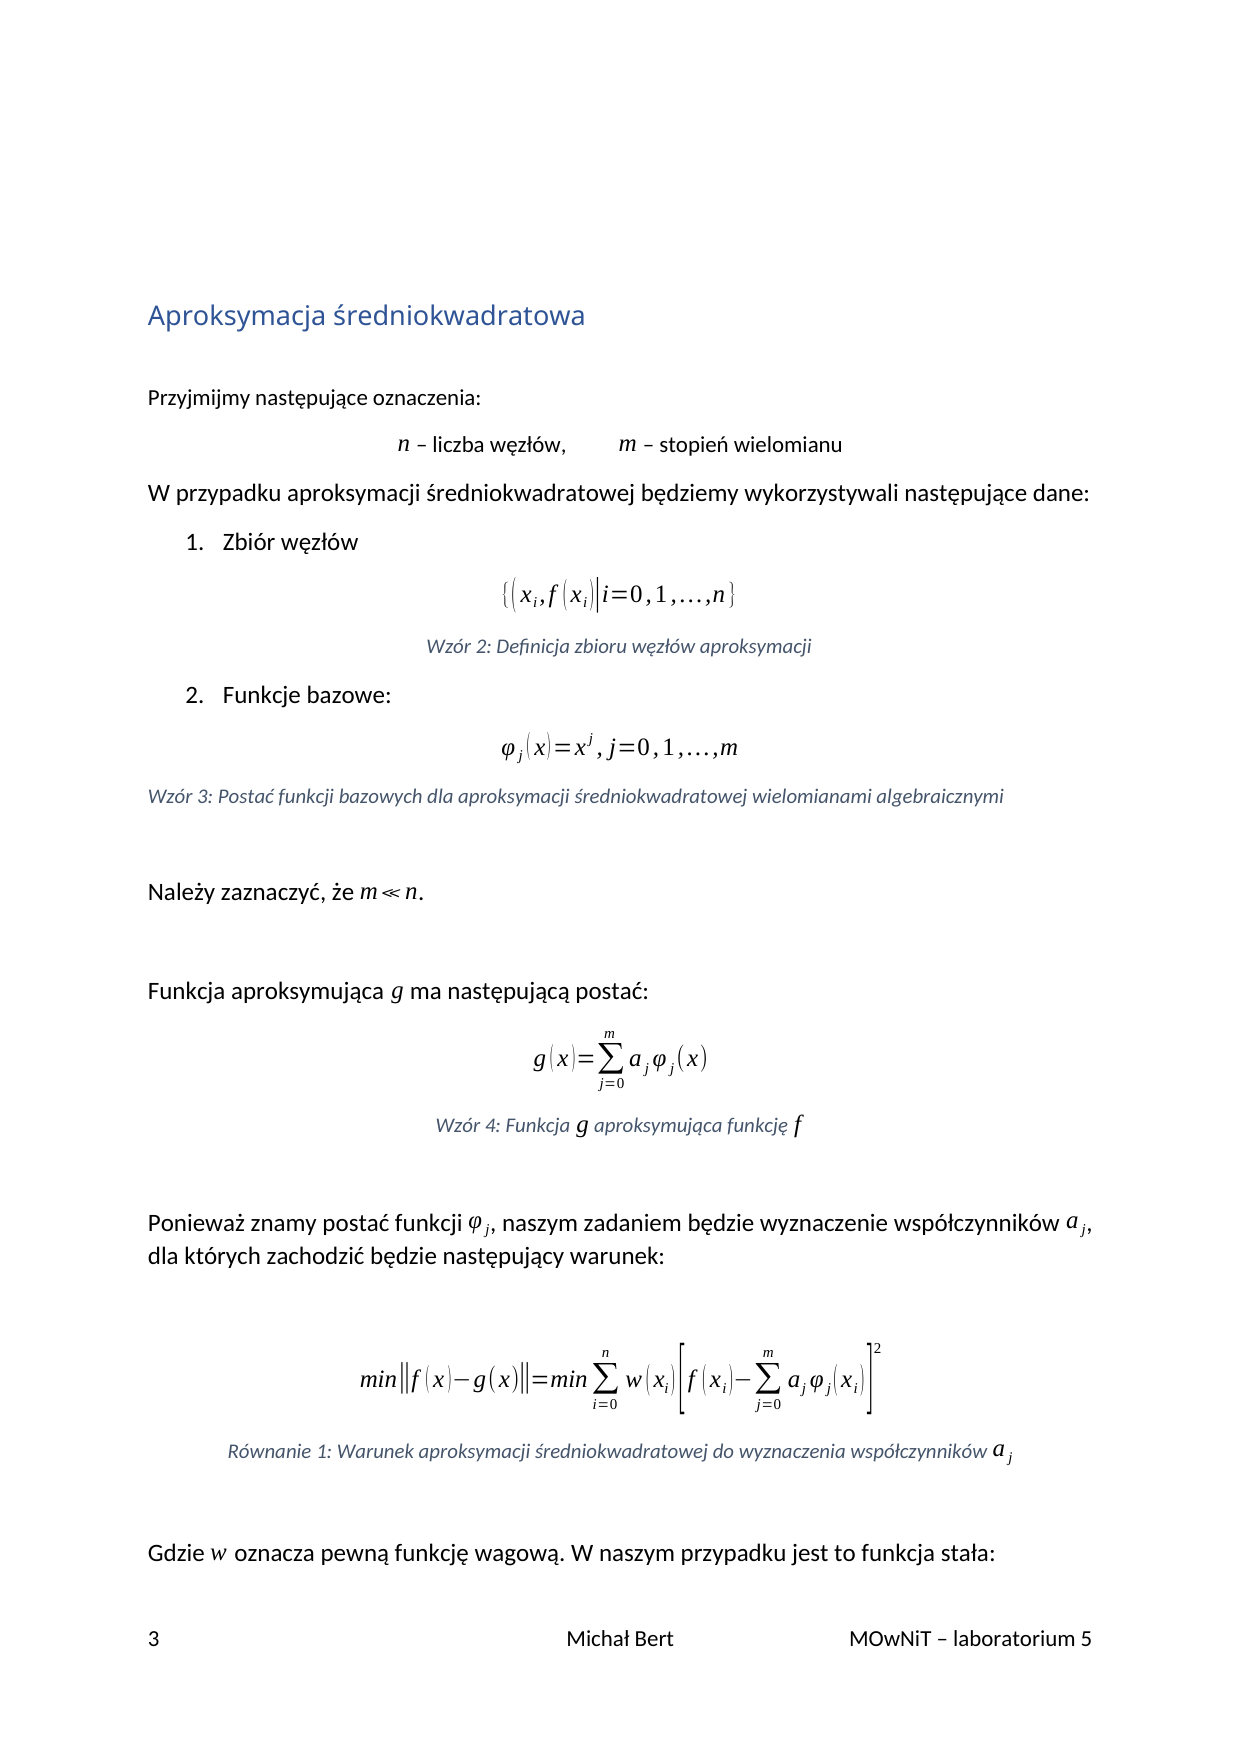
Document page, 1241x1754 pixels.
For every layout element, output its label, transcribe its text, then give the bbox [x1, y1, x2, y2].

text Gdzie oznacza pewną funkcję wagową. W naszym przypadku jest to funkcja stała: [148, 1537, 1093, 1567]
list Zbiór węzłów [185, 526, 1093, 557]
text Przyjmijmy następujące oznaczenia: [148, 383, 1093, 411]
text Wzór 2: Definicja zbioru węzłów aproksymacji [148, 633, 1093, 659]
text Funkcja aproksymująca ma następującą postać: [148, 975, 1093, 1006]
text W przypadku aproksymacji średniokwadratowej będziemy wykorzystywali następujące dane: [148, 477, 1093, 507]
text Wzór 3: Postać funkcji bazowych dla aproksymacji średniokwadratowej wielomianami algebraicznymi [148, 783, 1093, 808]
text Równanie 1: Warunek aproksymacji średniokwadratowej do wyznaczenia współczynników [148, 1435, 1093, 1466]
text Należy zaznaczyć, że . [148, 876, 1093, 907]
text – liczba węzłów, – stopień wielomianu [148, 430, 1093, 458]
text Wzór 4: Funkcja aproksymująca funkcję [148, 1111, 1093, 1138]
text Ponieważ znamy postać funkcji , naszym zadaniem będzie wyznaczenie współczynników , dla których zachodzić będzie następujący warunek: [148, 1206, 1093, 1271]
list Funkcje bazowe: [185, 679, 1093, 710]
subtitle Aproksymacja średniokwadratowa [148, 296, 1093, 333]
